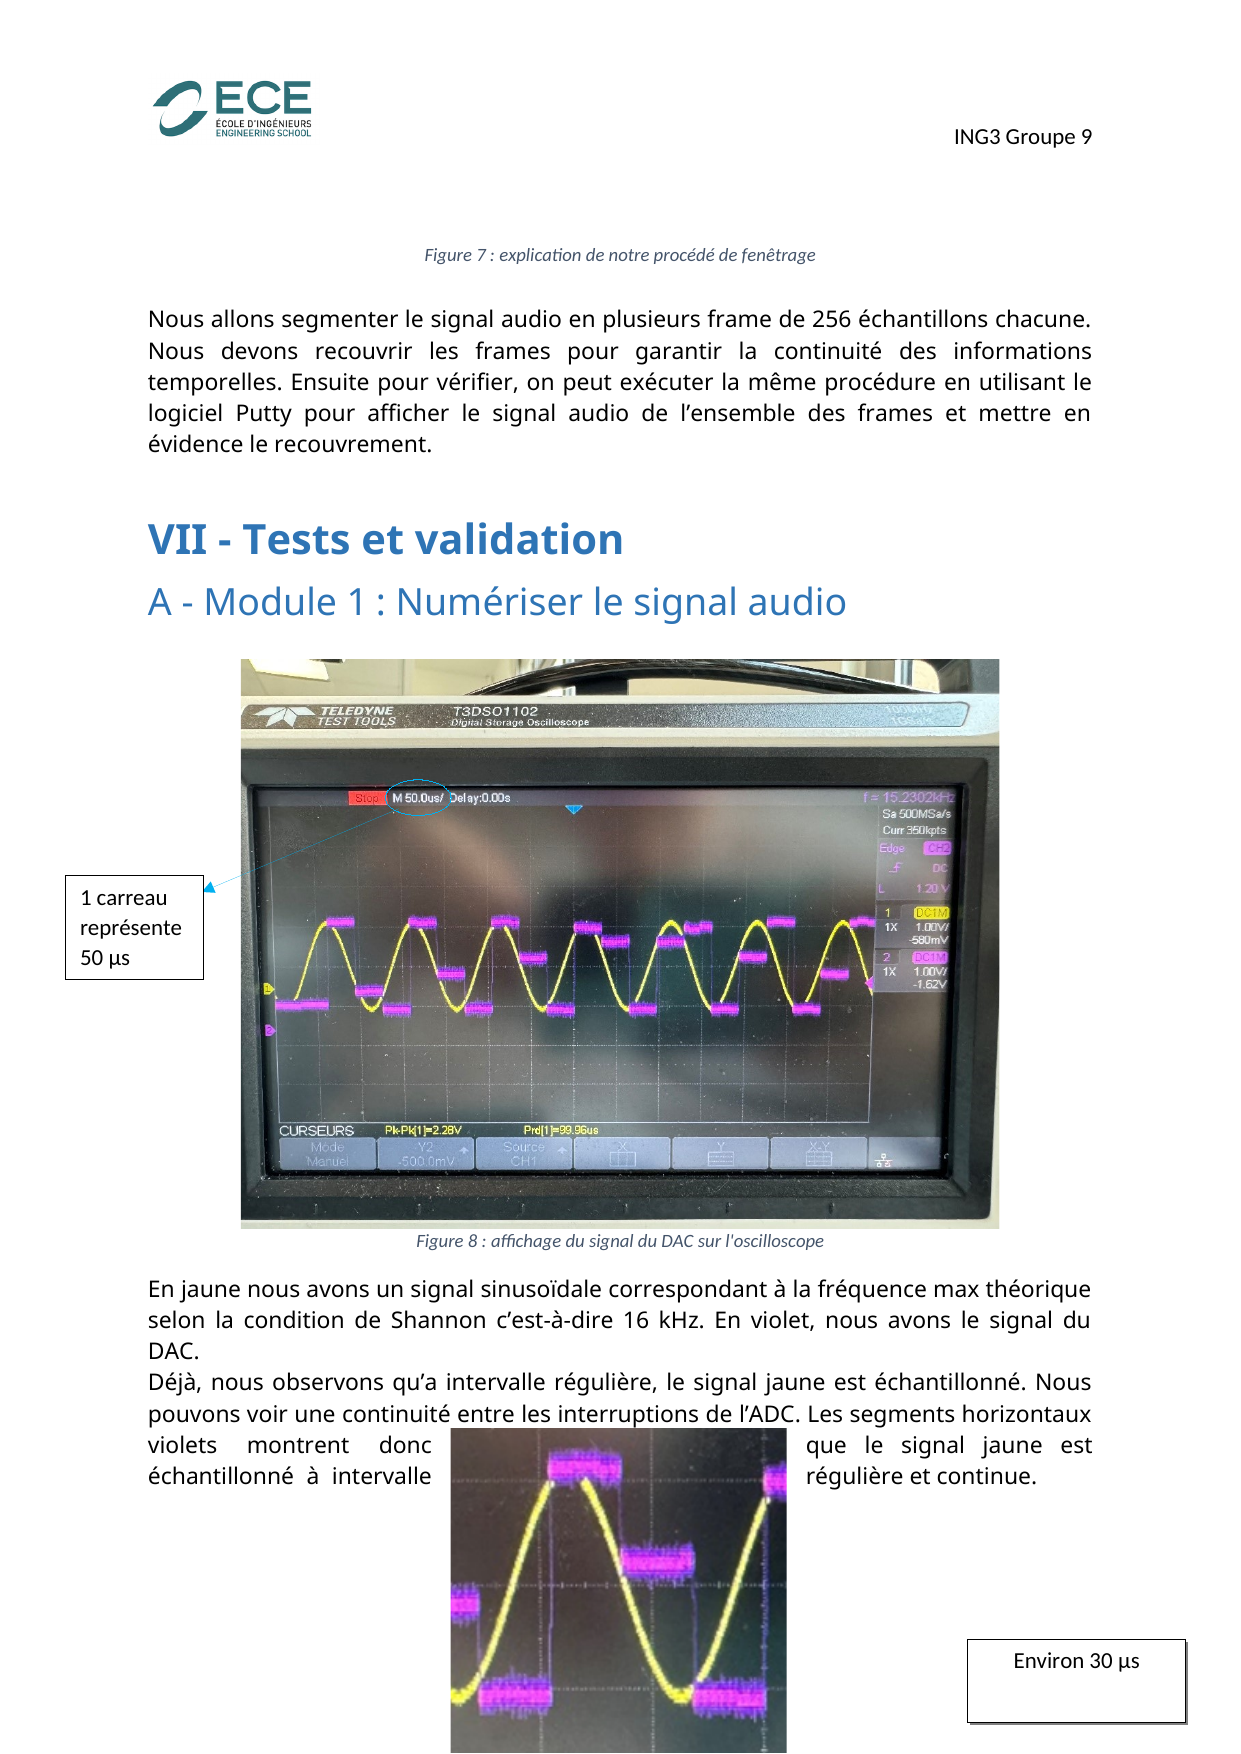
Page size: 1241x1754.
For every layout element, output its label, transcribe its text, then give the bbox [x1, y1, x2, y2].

picture [147, 73, 320, 145]
text Déjà, nous observons qu’a intervalle régulière, le signal jaune est échantillonné. Nous pouvons voir une continuité entre les interruptions de l’ADC. Les segments horizontaux violets montrent donc que le signal jaune est échantillonné à intervalle régulière et continue. [148, 1366, 1093, 1491]
picture [449, 1428, 787, 1750]
subtitle A - Module 1 : Numériser le signal audio [148, 576, 1093, 627]
text En jaune nous avons un signal sinusoïdale correspondant à la fréquence max théorique selon la condition de Shannon c’est-à-dire 16 kHz. En violet, nous avons le signal du DAC. [148, 1272, 1093, 1366]
subtitle VII - Tests et validation [148, 510, 1093, 567]
picture [214, 659, 1000, 1229]
text Nous allons segmenter le signal audio en plusieurs frame de 256 échantillons chacune. Nous devons recouvrir les frames pour garantir la continuité des informations temporelles. Ensuite pour vérifier, on peut exécuter la même procédure en utilisant le logiciel Putty pour afficher le signal audio de l’ensemble des frames et mettre en évidence le recouvrement. [148, 303, 1093, 460]
text Figure 8 : affichage du signal du DAC sur l'oscilloscope [148, 1229, 1093, 1252]
